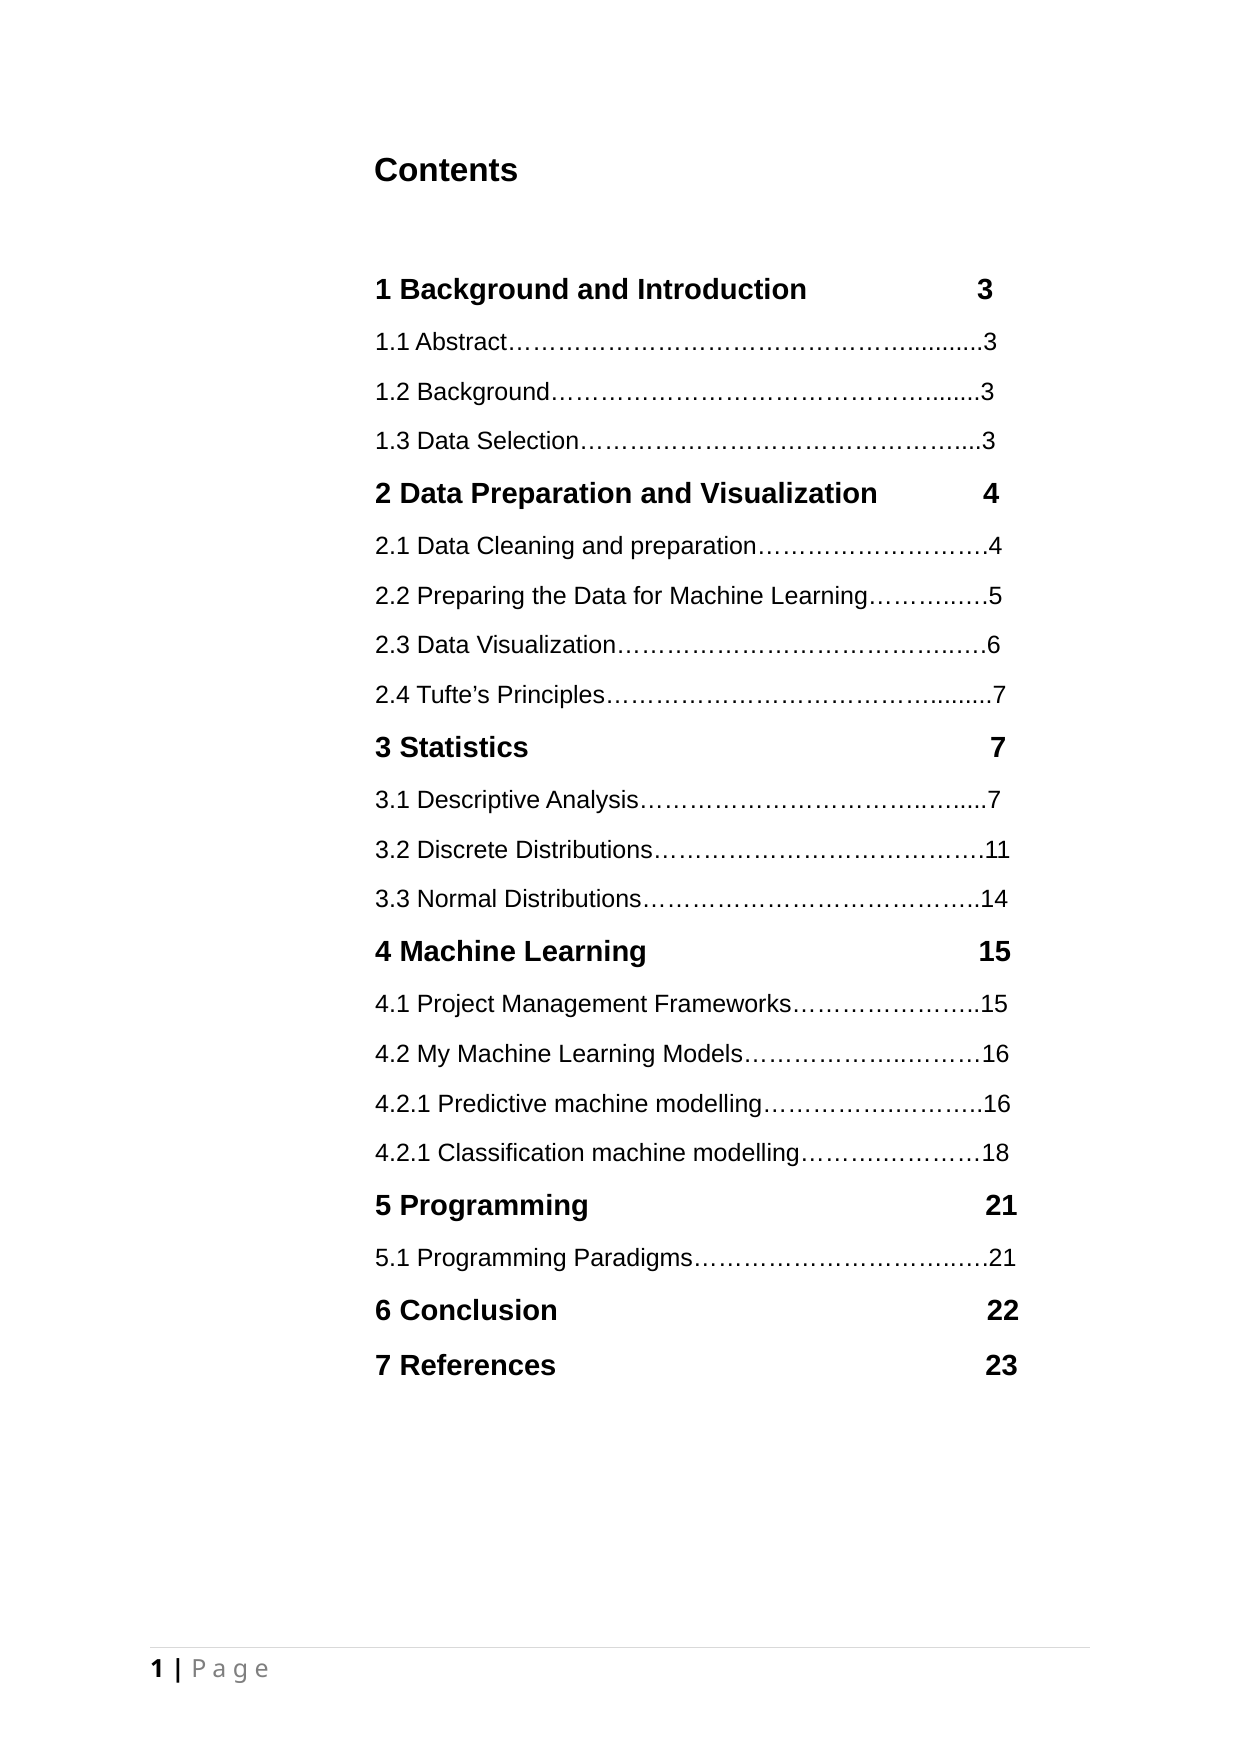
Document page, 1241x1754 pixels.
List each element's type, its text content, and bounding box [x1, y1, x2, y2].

text 3.3 Normal Distributions…………………………………..14 [375, 884, 1090, 913]
text Contents [225, 150, 1090, 188]
text 5.1 Programming Paradigms…………………………..….21 [375, 1243, 1090, 1272]
text 1.2 Background………………………………………........3 [375, 377, 1090, 405]
text 4.2.1 Predictive machine modelling…………….………..16 [375, 1089, 1090, 1117]
text 2.1 Data Cleaning and preparation……………………….4 [375, 531, 1090, 560]
text 2 Data Preparation and Visualization 4 [375, 476, 1090, 509]
text 2.3 Data Visualization…………………………………..….6 [375, 631, 1090, 659]
text 2.2 Preparing the Data for Machine Learning………..….5 [375, 581, 1090, 609]
text 3 Statistics 7 [375, 730, 1090, 763]
text 1 Background and Introduction 3 [375, 272, 1090, 305]
text 5 Programming 21 [375, 1188, 1090, 1222]
text 2.4 Tufte’s Principles………………………………….........7 [375, 680, 1090, 709]
text 1.1 Abstract…………………………………………...........3 [375, 327, 1090, 356]
text 7 References 23 [375, 1348, 1090, 1382]
text 1.3 Data Selection………………………………………....3 [375, 426, 1090, 455]
text 3.1 Descriptive Analysis……………………………..….....7 [375, 785, 1090, 814]
text 4.2.1 Classification machine modelling……….…………18 [375, 1138, 1090, 1167]
text 4.1 Project Management Frameworks…………………..15 [375, 989, 1090, 1018]
text 3.2 Discrete Distributions………………………………….11 [375, 835, 1090, 863]
text 6 Conclusion 22 [375, 1293, 1090, 1327]
text 4.2 My Machine Learning Models………………..………16 [375, 1039, 1090, 1068]
text 4 Machine Learning 15 [375, 934, 1090, 968]
